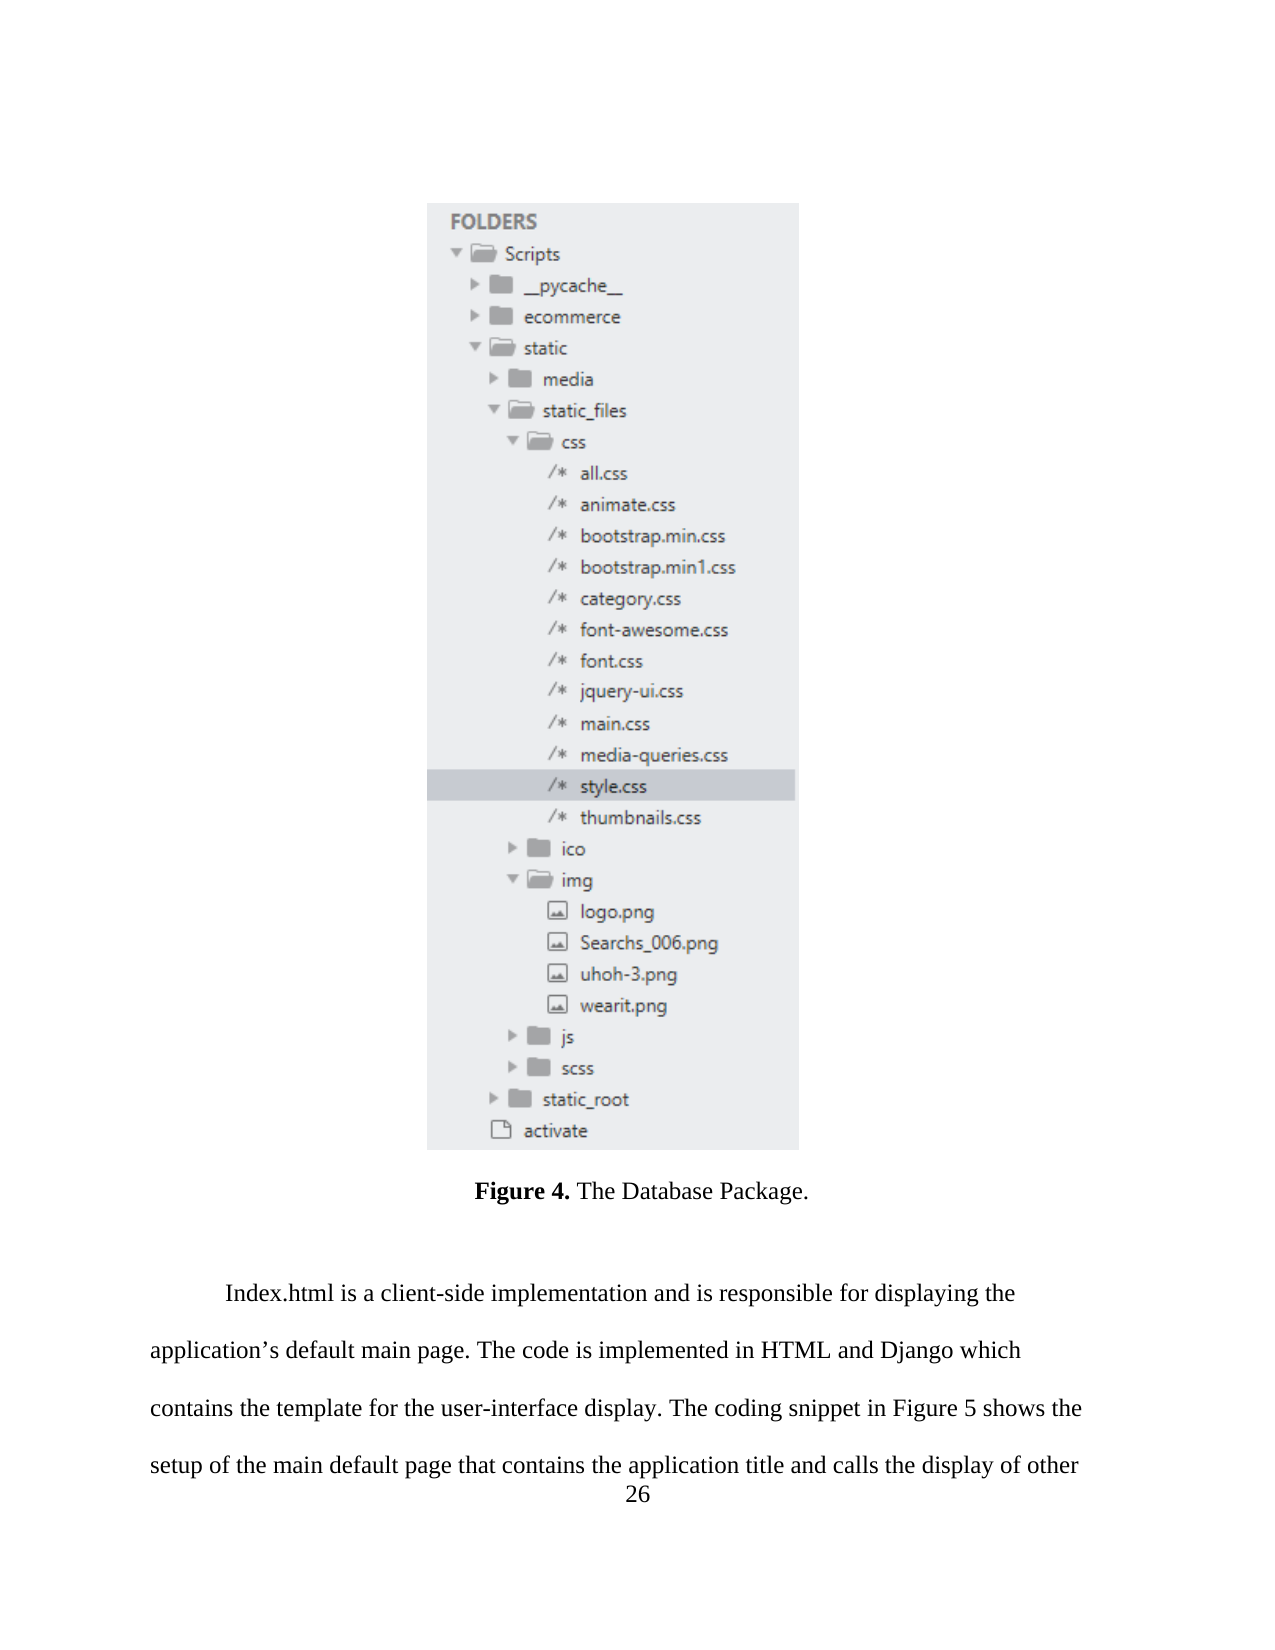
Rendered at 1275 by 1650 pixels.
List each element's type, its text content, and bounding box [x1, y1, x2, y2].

picture [427, 203, 799, 1150]
text Figure 4. The Database Package. [127, 1176, 1156, 1204]
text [150, 1278, 1106, 1479]
